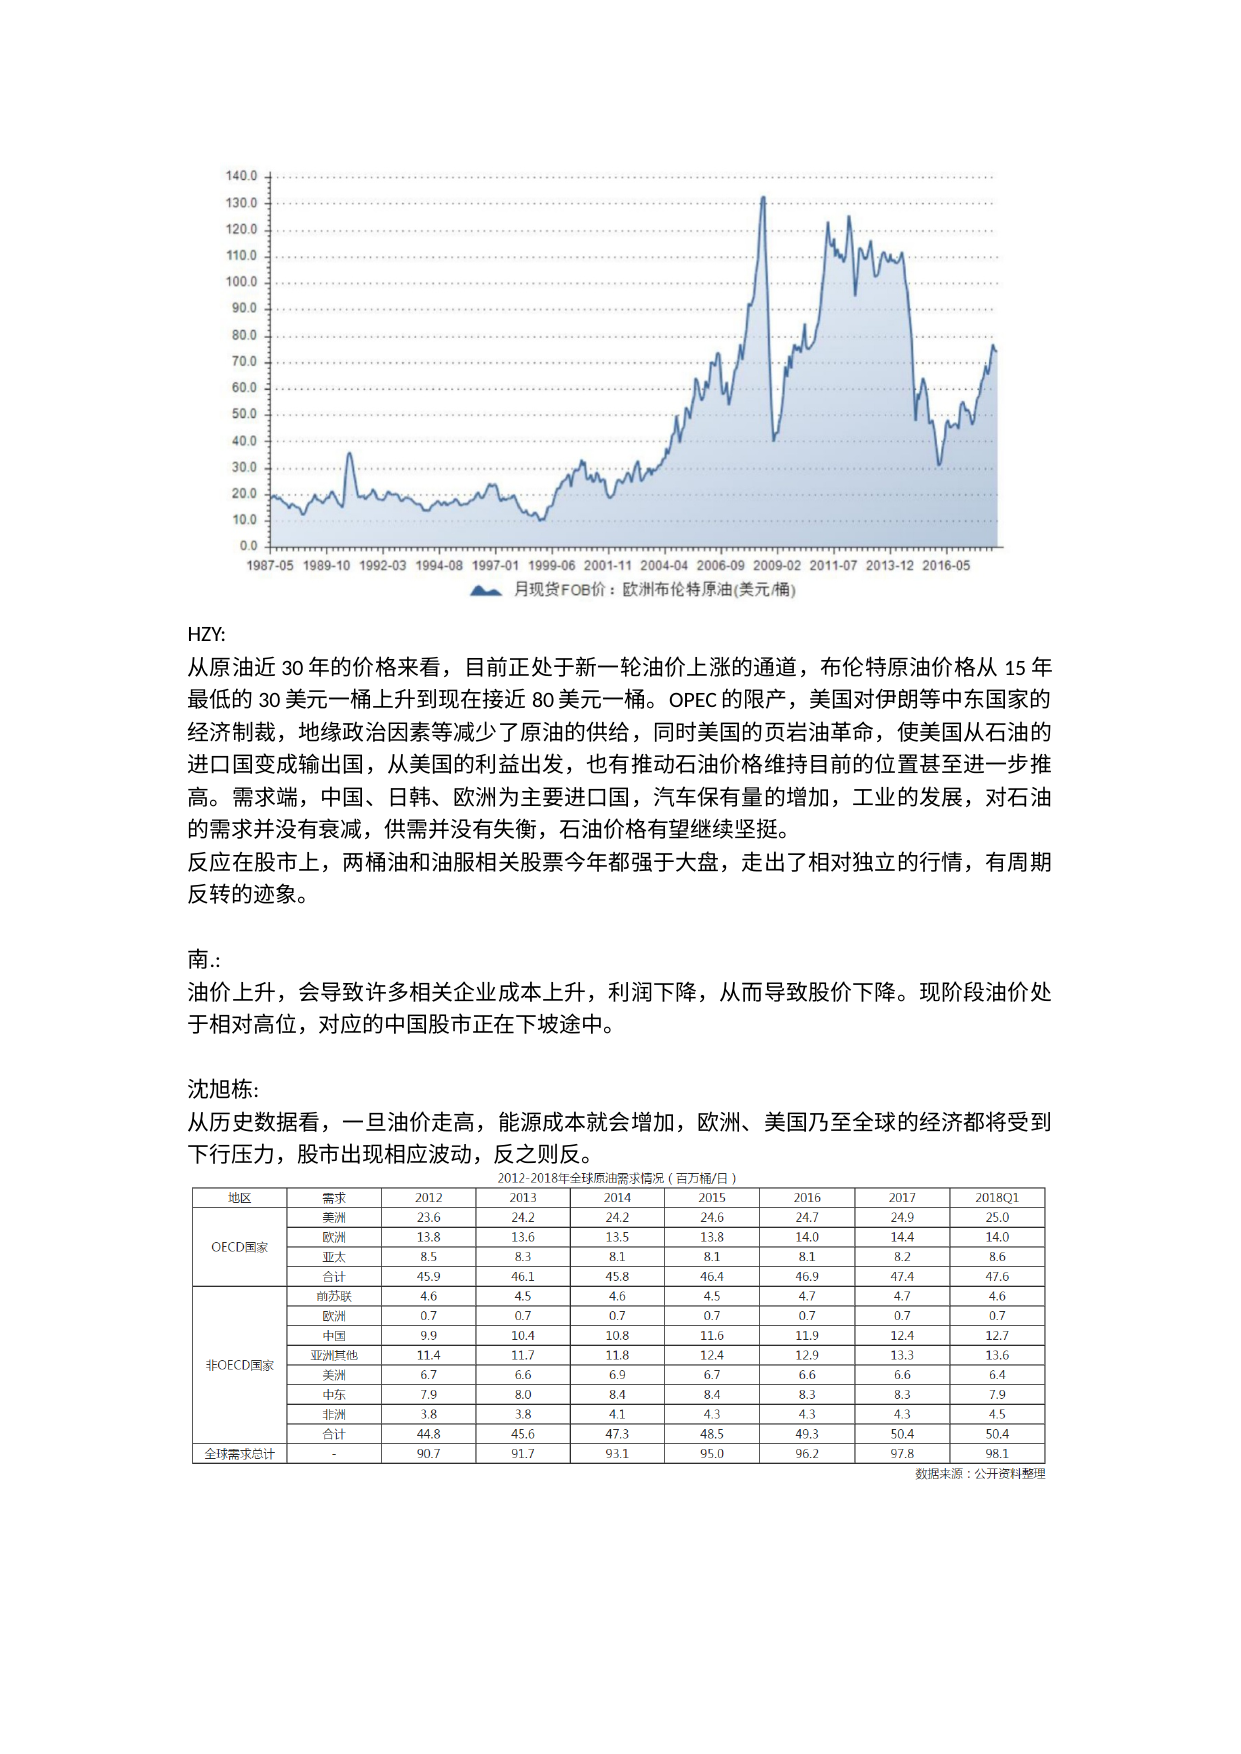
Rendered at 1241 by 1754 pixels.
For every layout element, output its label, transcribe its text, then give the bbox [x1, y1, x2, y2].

text 南.: [187, 942, 1053, 974]
text 沈旭栋: [187, 1072, 1053, 1104]
text 从历史数据看，一旦油价走高，能源成本就会增加，欧洲、美国乃至全球的经济都将受到下行压力，股市出现相应波动，反之则反。 [187, 1104, 1053, 1169]
text 反应在股市上，两桶油和油服相关股票今年都强于大盘，走出了相对独立的行情，有周期反转的迹象。 [187, 844, 1053, 909]
text HZY: [187, 617, 1053, 649]
text 从原油近30年的价格来看，目前正处于新一轮油价上涨的通道，布伦特原油价格从15年最低的30美元一桶上升到现在接近80美元一桶。OPEC的限产，美国对伊朗等中东国家的经济制裁，地缘政治因素等减少了原油的供给，同时美国的页岩油革命，使美国从石油的进口国变成输出国，从美国的利益出发，也有推动石油价格维持目前的位置甚至进一步推高。需求端，中国、日韩、欧洲为主要进口国，汽车保有量的增加，工业的发展，对石油的需求并没有衰减，供需并没有失衡，石油价格有望继续坚挺。 [187, 649, 1053, 844]
picture [187, 1169, 1053, 1480]
text 油价上升，会导致许多相关企业成本上升，利润下降，从而导致股价下降。现阶段油价处于相对高位，对应的中国股市正在下坡途中。 [187, 974, 1053, 1039]
picture [187, 162, 1053, 604]
